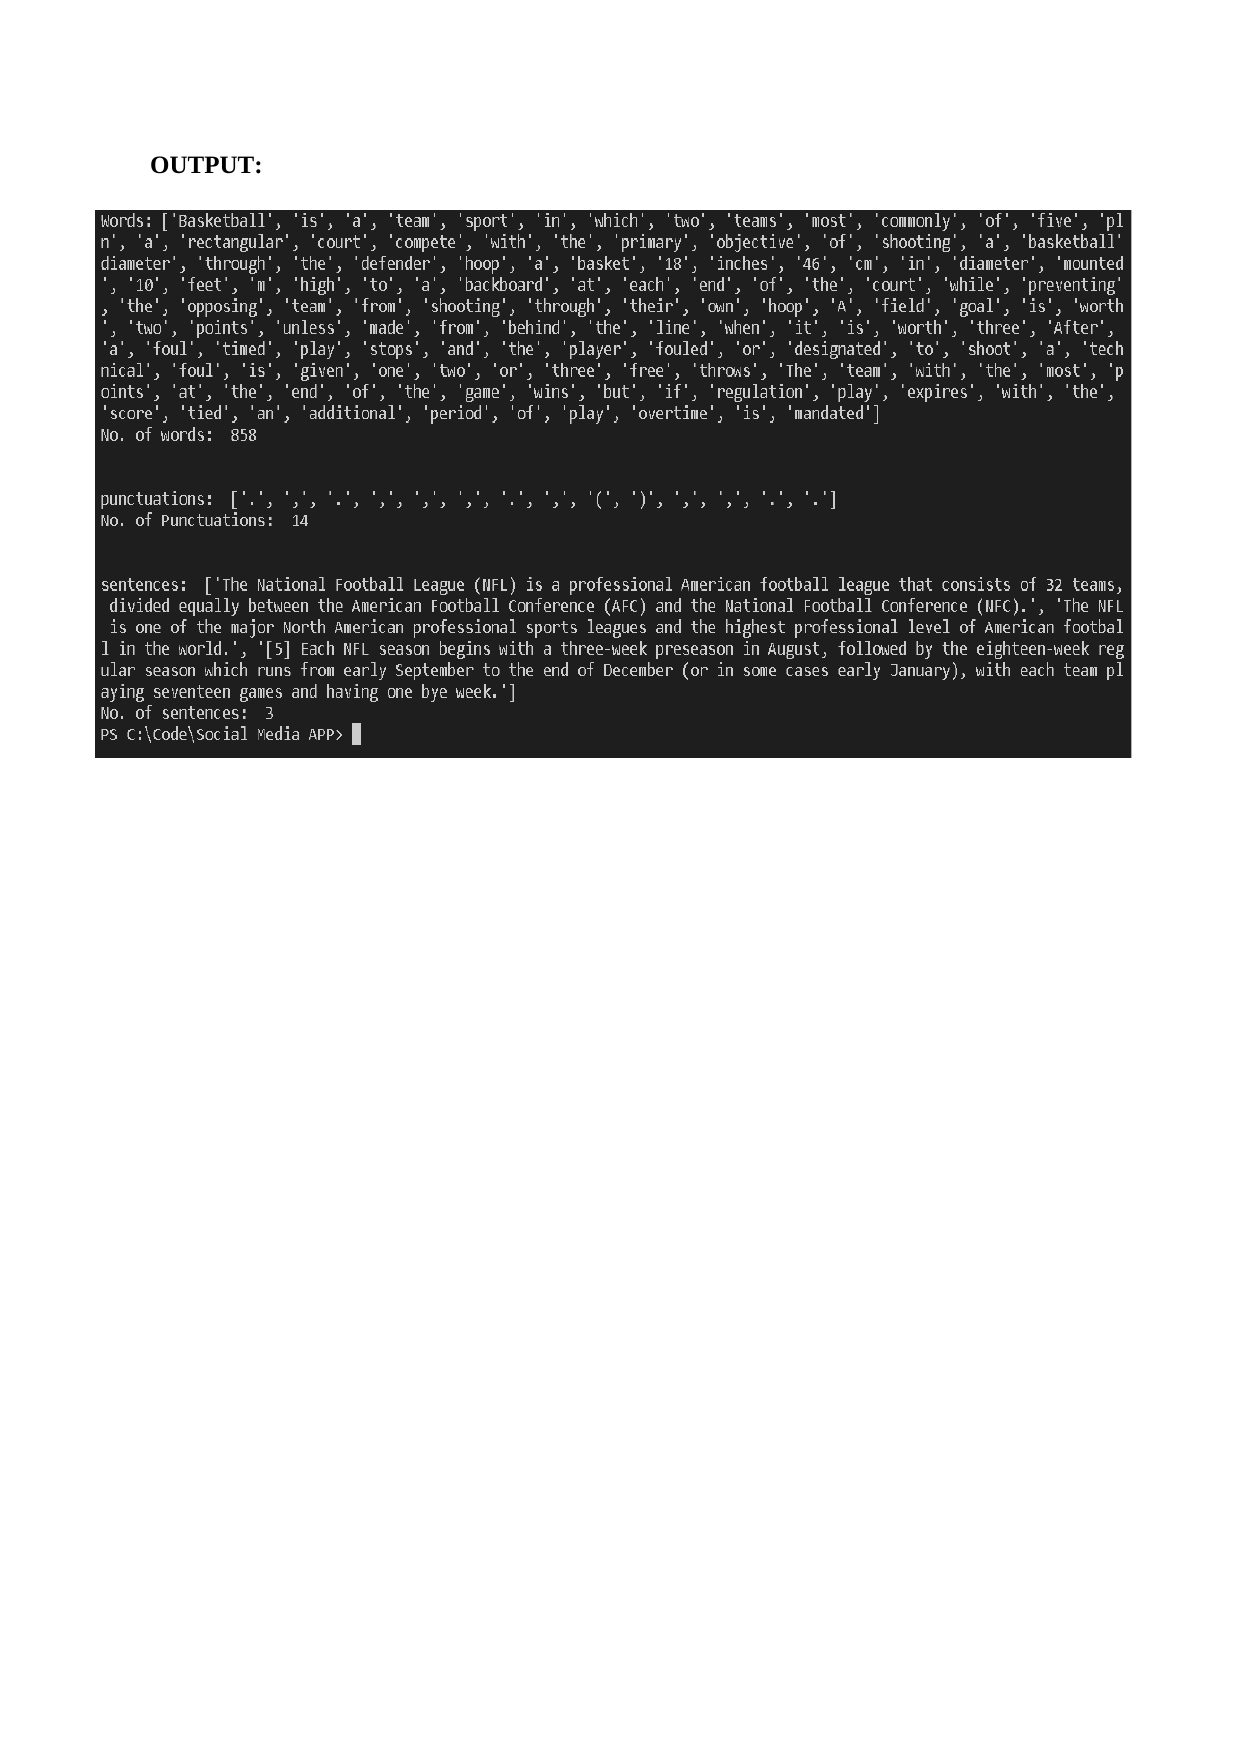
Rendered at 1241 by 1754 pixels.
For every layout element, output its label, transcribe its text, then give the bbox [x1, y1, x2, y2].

text OUTPUT: [150, 150, 1090, 179]
picture [95, 210, 1132, 758]
